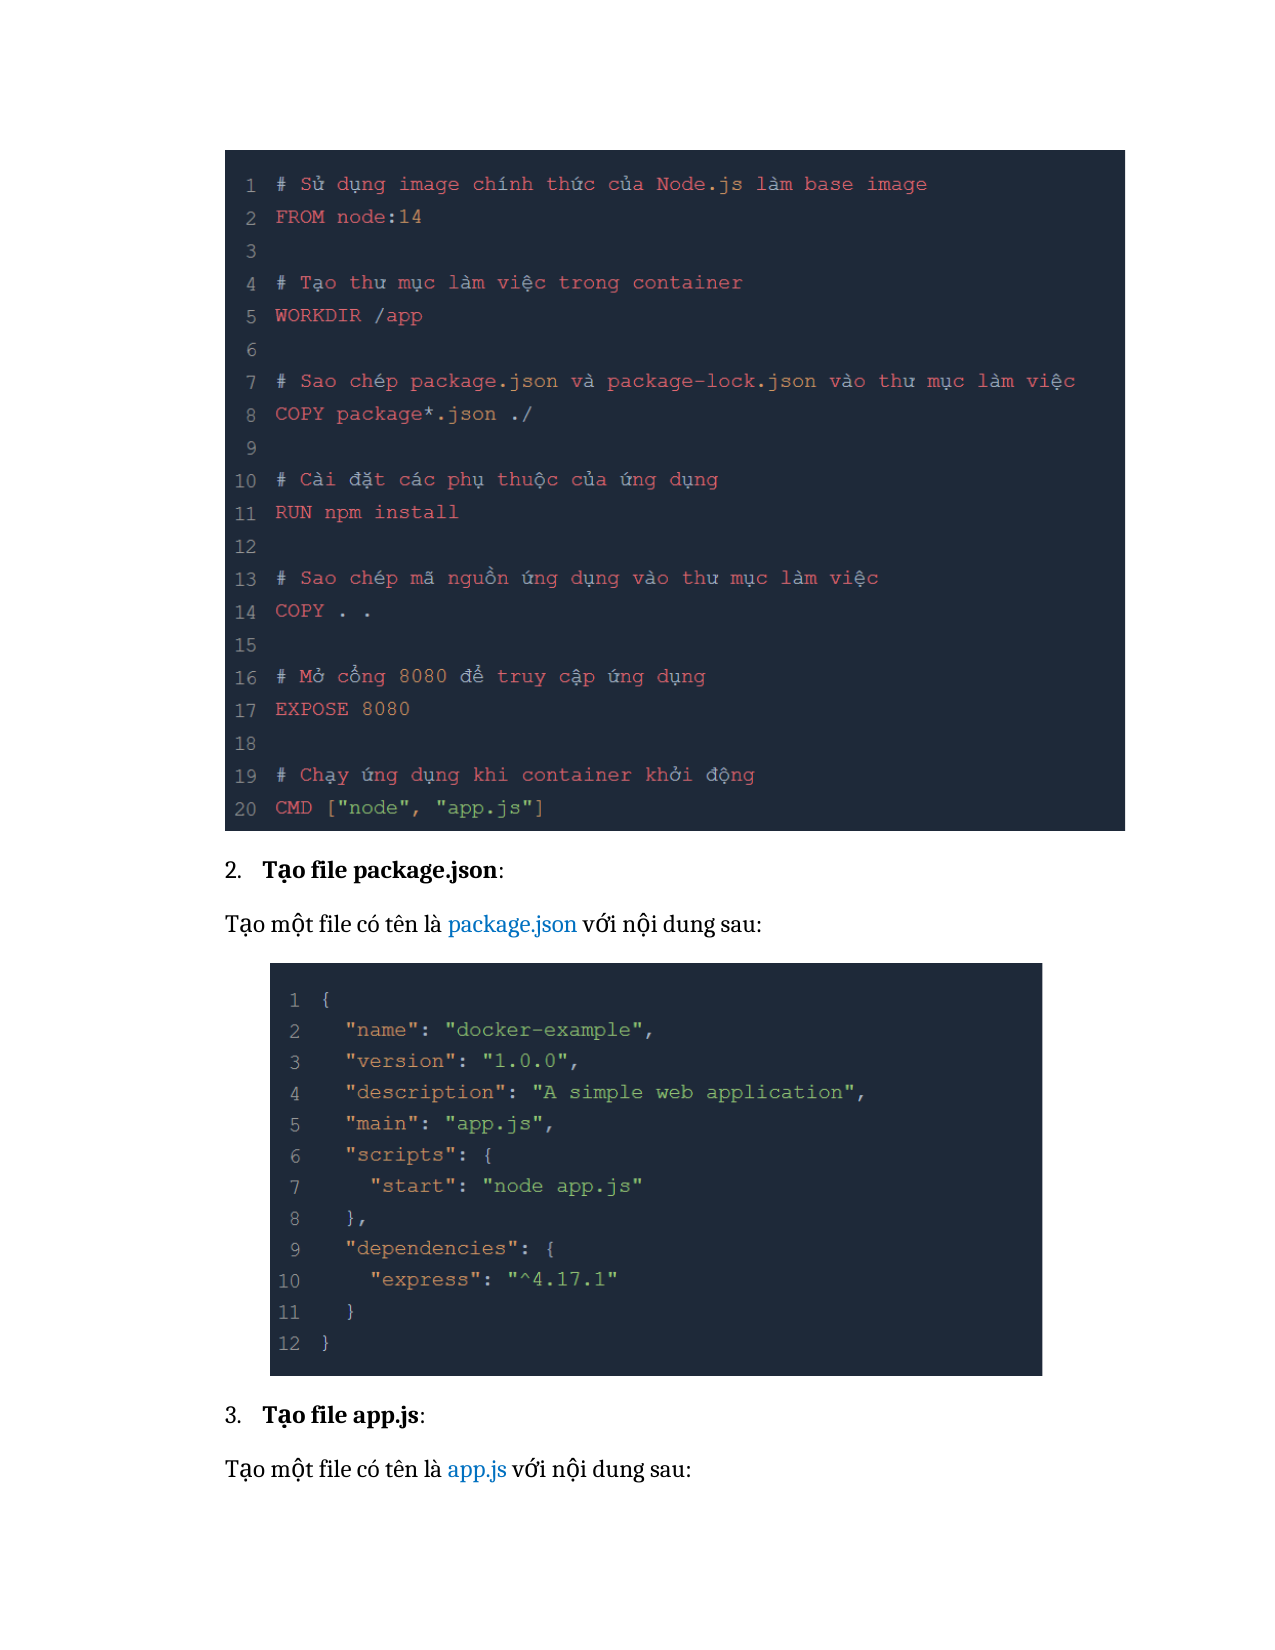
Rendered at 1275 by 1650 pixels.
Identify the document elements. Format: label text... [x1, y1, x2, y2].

text Tạo một file có tên là app.js với nội dung sau: [225, 1455, 1087, 1483]
list Tạo file package.json: [225, 856, 1087, 885]
text Tạo một file có tên là package.json với nội dung sau: [225, 910, 1087, 938]
picture [270, 963, 1043, 1376]
list Tạo file app.js: [225, 1401, 1087, 1429]
picture [225, 150, 1125, 831]
